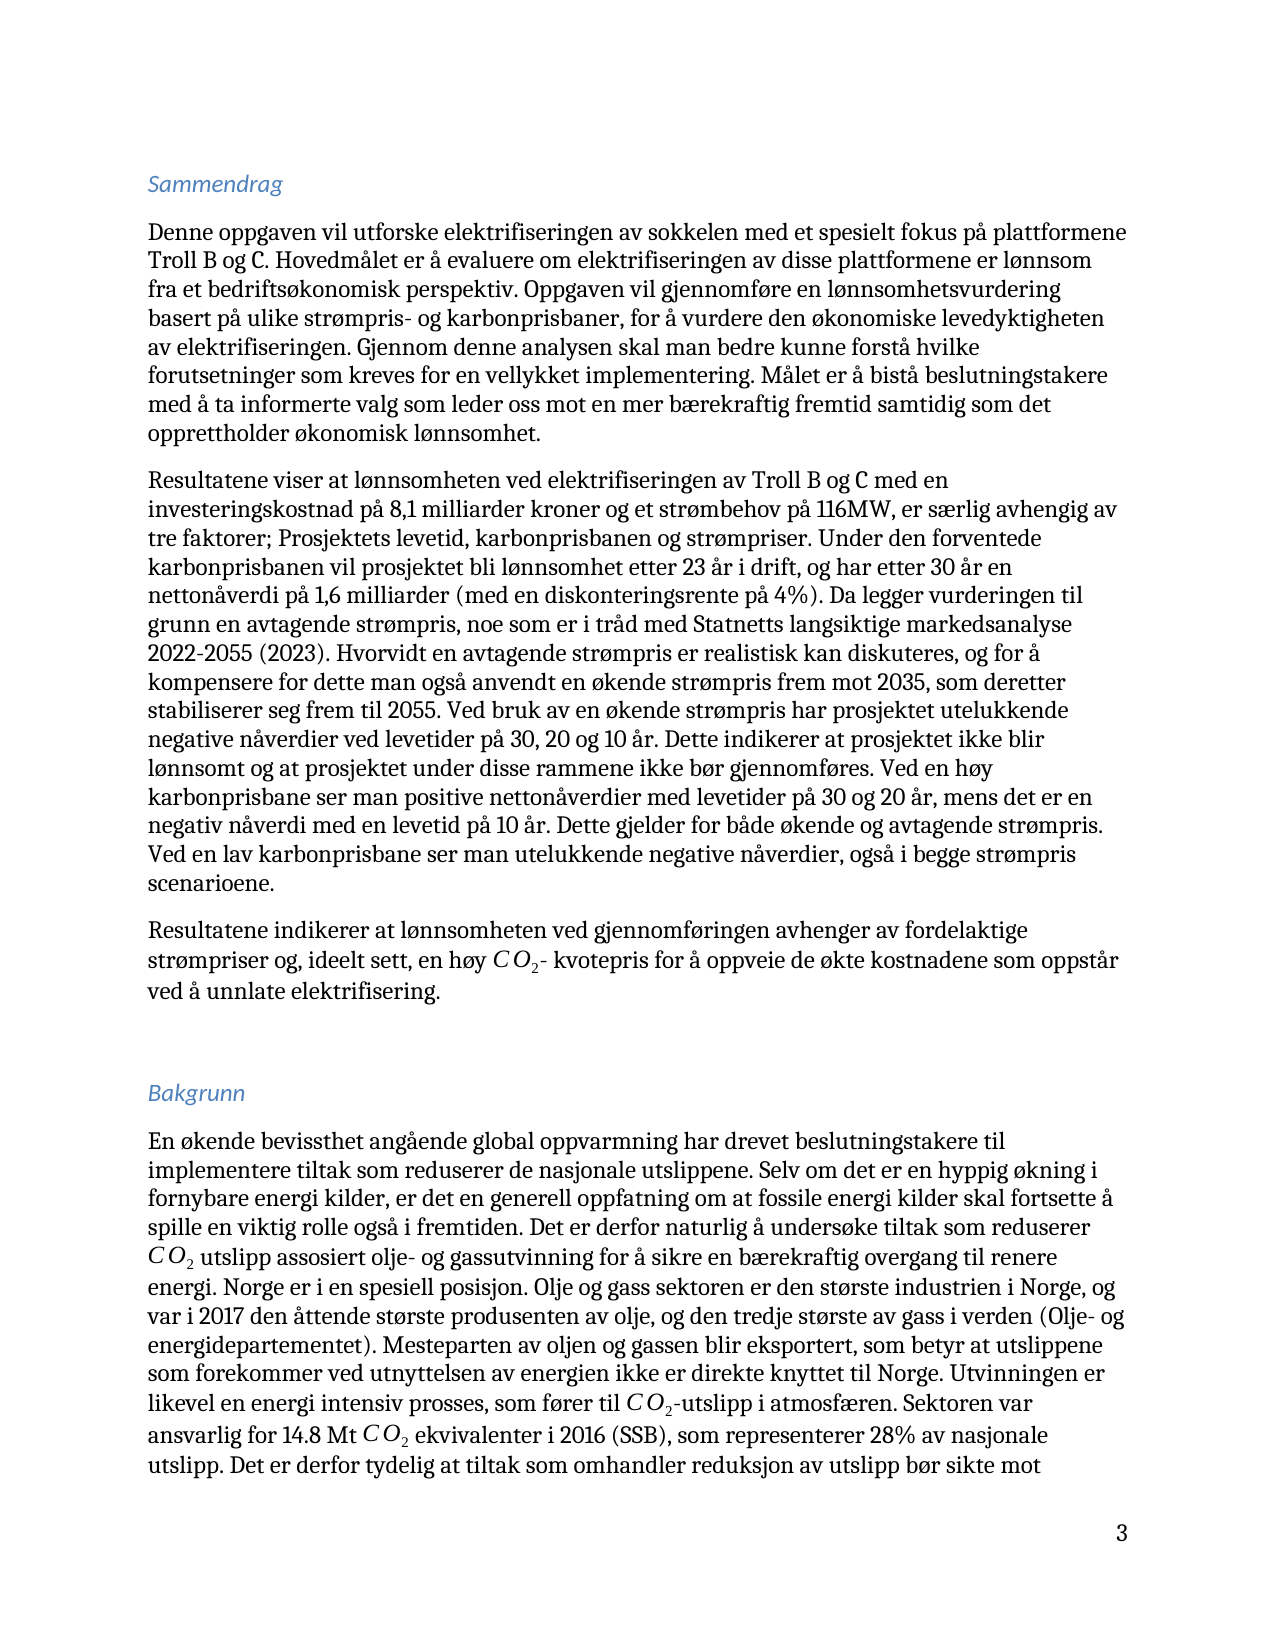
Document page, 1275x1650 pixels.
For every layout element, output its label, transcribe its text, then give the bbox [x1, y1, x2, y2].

text Denne oppgaven vil utforske elektrifiseringen av sokkelen med et spesielt fokus på plattformene Troll B og C. Hovedmålet er å evaluere om elektrifiseringen av disse plattformene er lønnsom fra et bedriftsøkonomisk perspektiv. Oppgaven vil gjennomføre en lønnsomhetsvurdering basert på ulike strømpris- og karbonprisbaner, for å vurdere den økonomiske levedyktigheten av elektrifiseringen. Gjennom denne analysen skal man bedre kunne forstå hvilke forutsetninger som kreves for en vellykket implementering. Målet er å bistå beslutningstakere med å ta informerte valg som leder oss mot en mer bærekraftig fremtid samtidig som det opprettholder økonomisk lønnsomhet. [148, 218, 1127, 448]
text Resultatene viser at lønnsomheten ved elektrifiseringen av Troll B og C med en investeringskostnad på 8,1 milliarder kroner og et strømbehov på 116MW, er særlig avhengig av tre faktorer; Prosjektets levetid, karbonprisbanen og strømpriser. Under den forventede karbonprisbanen vil prosjektet bli lønnsomhet etter 23 år i drift, og har etter 30 år en nettonåverdi på 1,6 milliarder (med en diskonteringsrente på 4%). Da legger vurderingen til grunn en avtagende strømpris, noe som er i tråd med Statnetts langsiktige markedsanalyse 2022-2055 (2023). Hvorvidt en avtagende strømpris er realistisk kan diskuteres, og for å kompensere for dette man også anvendt en økende strømpris frem mot 2035, som deretter stabiliserer seg frem til 2055. Ved bruk av en økende strømpris har prosjektet utelukkende negative nåverdier ved levetider på 30, 20 og 10 år. Dette indikerer at prosjektet ikke blir lønnsomt og at prosjektet under disse rammene ikke bør gjennomføres. Ved en høy karbonprisbane ser man positive nettonåverdier med levetider på 30 og 20 år, mens det er en negativ nåverdi med en levetid på 10 år. Dette gjelder for både økende og avtagende strømpris. Ved en lav karbonprisbane ser man utelukkende negative nåverdier, også i begge strømpris scenarioene. [148, 466, 1127, 898]
subtitle Bakgrunn [148, 1077, 1127, 1108]
text Resultatene indikerer at lønnsomheten ved gjennomføringen avhenger av fordelaktige strømpriser og, ideelt sett, en høy - kvotepris for å oppveie de økte kostnadene som oppstår ved å unnlate elektrifisering. [148, 916, 1127, 1005]
subtitle Sammendrag [148, 168, 1127, 199]
